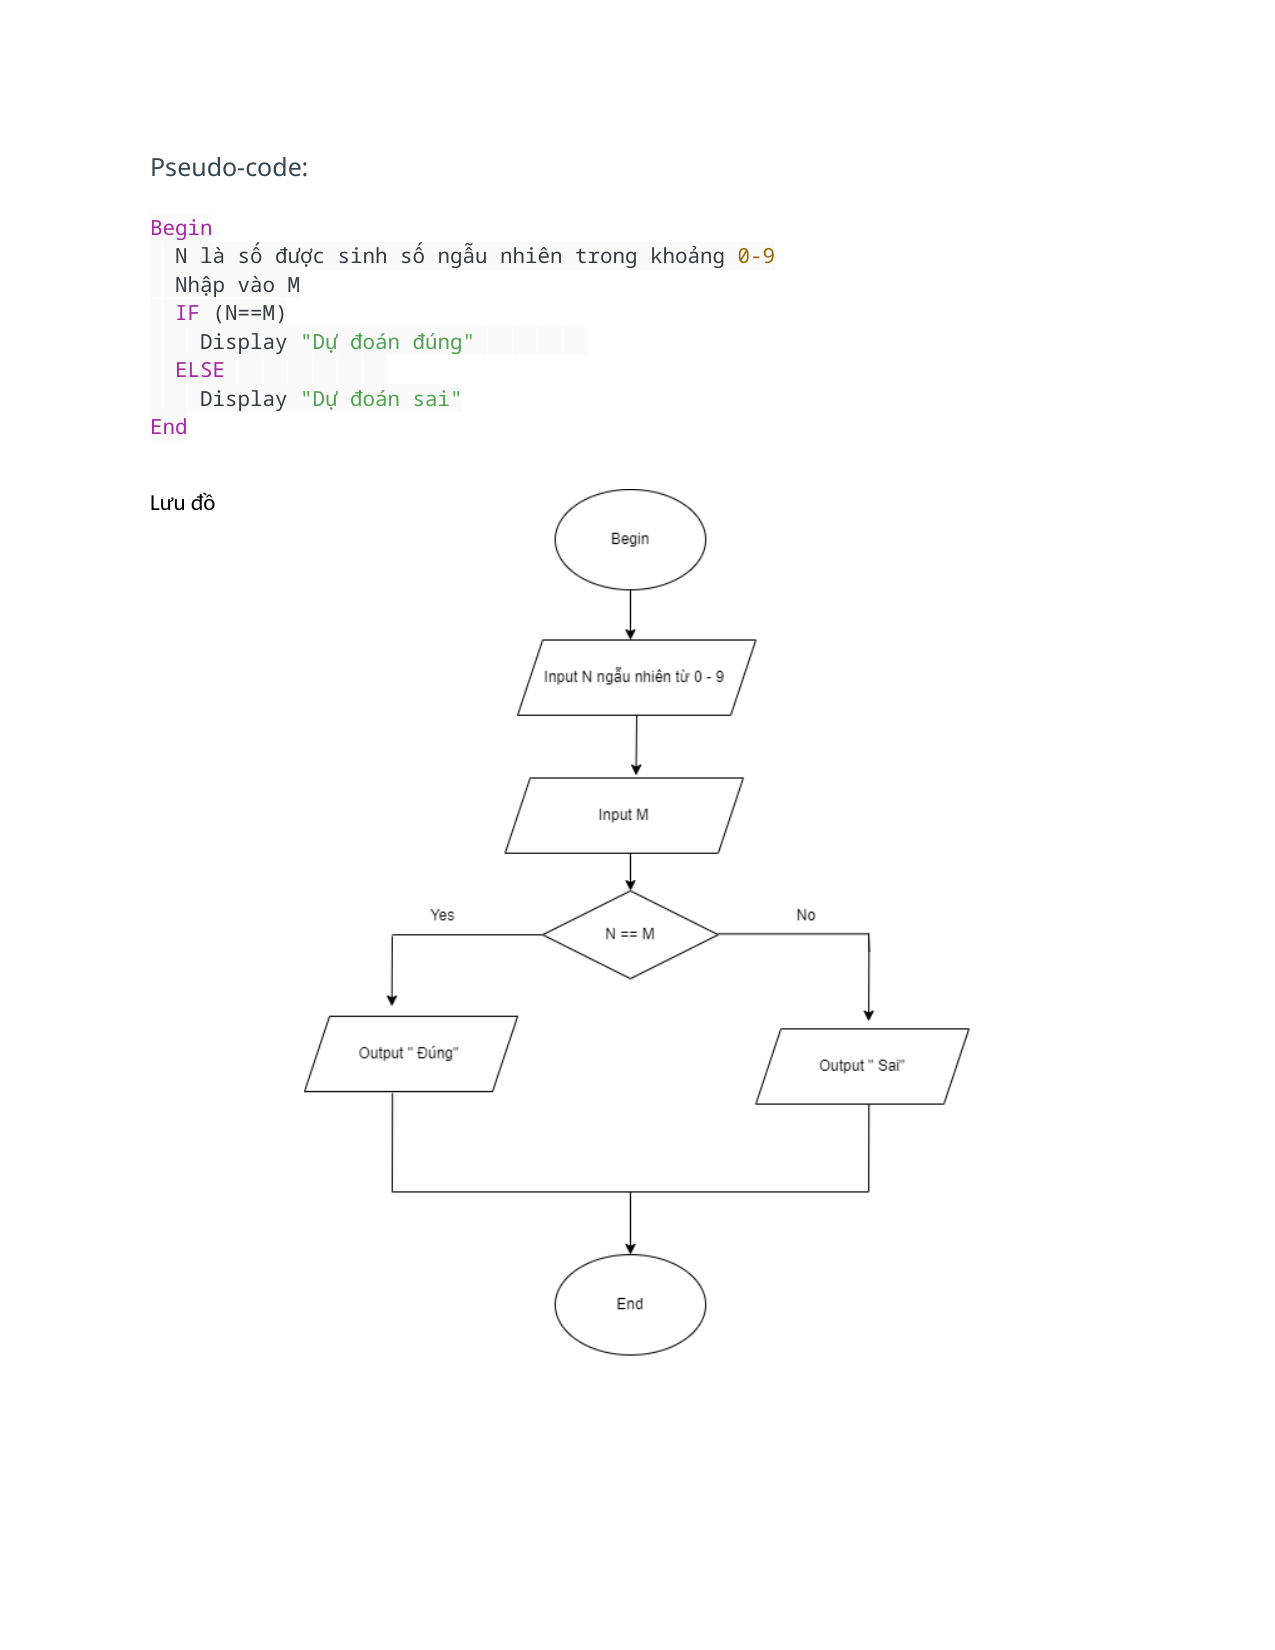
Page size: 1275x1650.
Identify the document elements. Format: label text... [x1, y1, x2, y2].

picture [304, 489, 971, 1357]
text Lưu đồ [150, 488, 1125, 516]
text Pseudo-code: [150, 150, 1125, 184]
text Begin N là số được sinh số ngẫu nhiên trong khoảng 0-9 Nhập vào M IF (N==M) Display "Dự đoán đúng" ELSE Display "Dự đoán sai" End [150, 213, 1125, 441]
